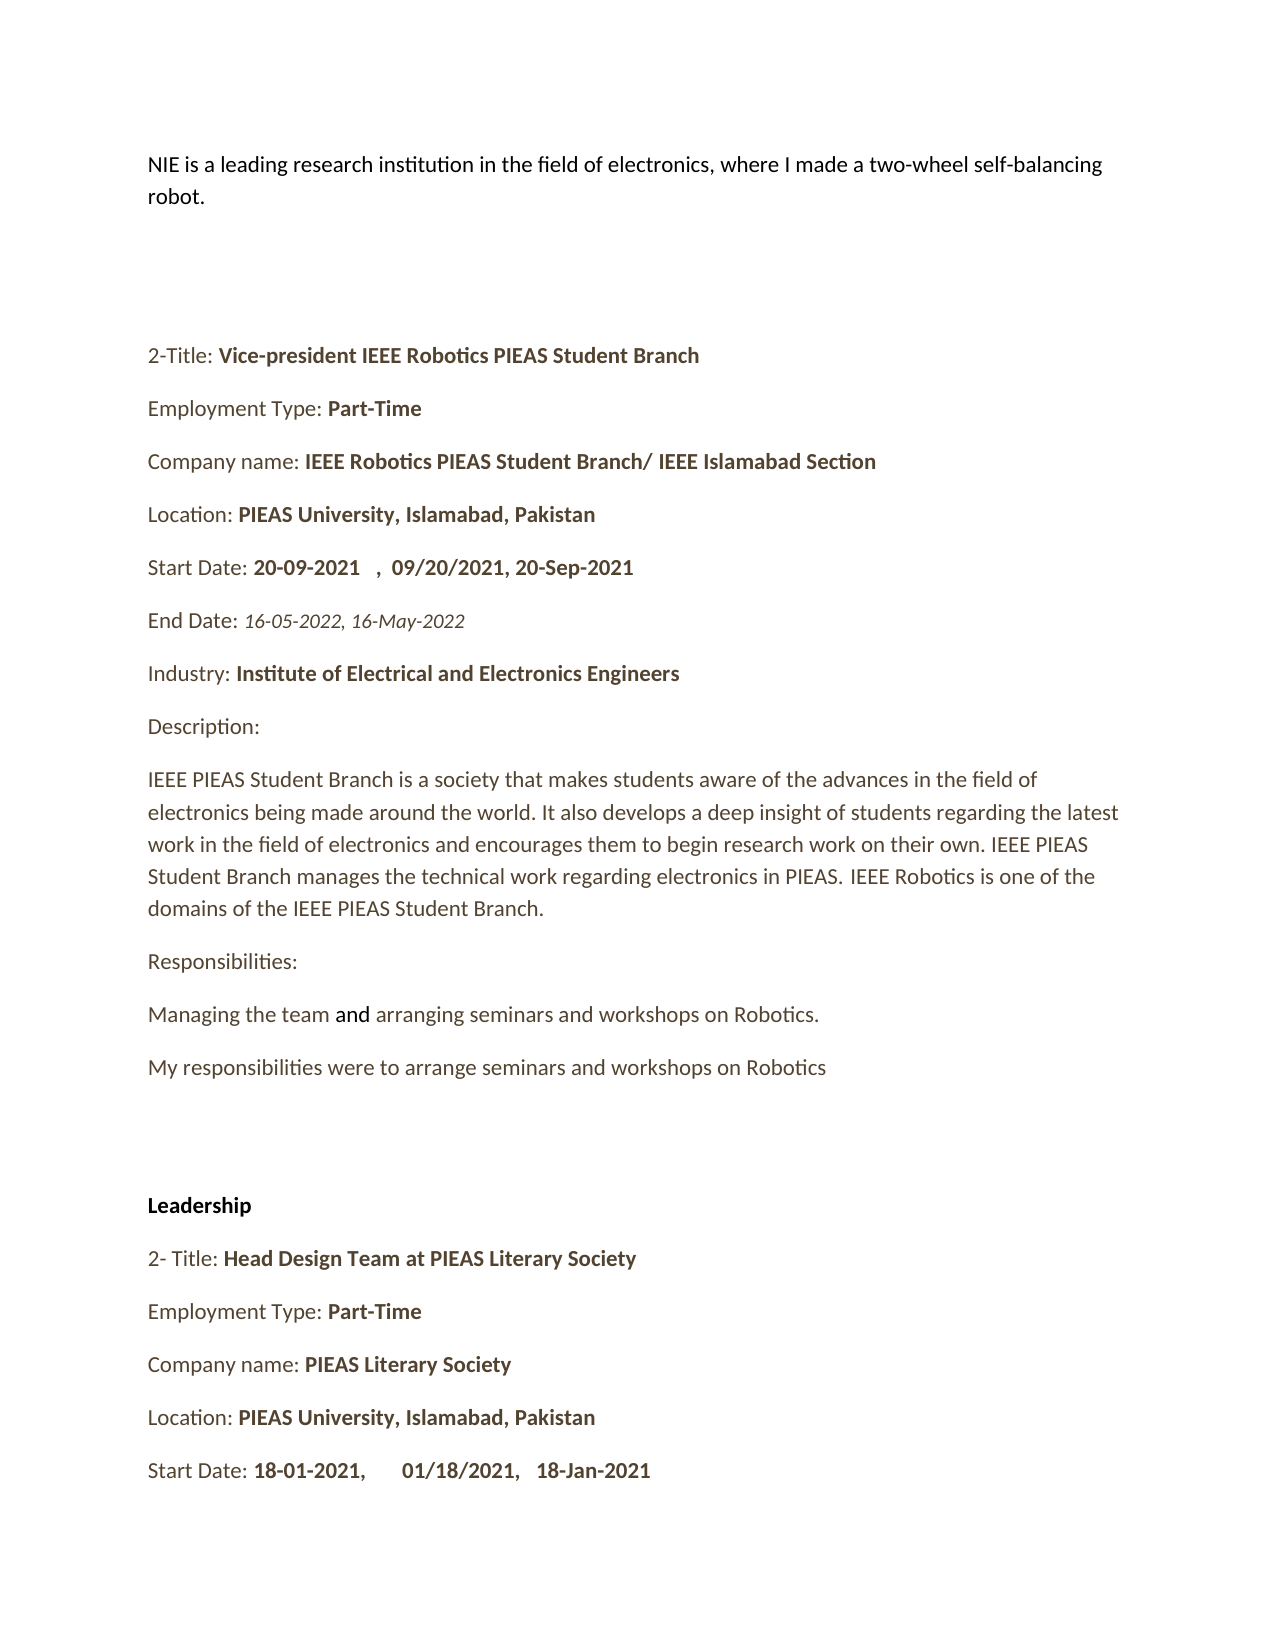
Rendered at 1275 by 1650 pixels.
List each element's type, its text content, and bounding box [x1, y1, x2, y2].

text Responsibilities: [148, 947, 1125, 975]
text Start Date: 20-09-2021 , 09/20/2021, 20-Sep-2021 [148, 553, 1125, 581]
text Start Date: 18-01-2021, 01/18/2021, 18-Jan-2021 [148, 1457, 1125, 1484]
text Location: PIEAS University, Islamabad, Pakistan [148, 1403, 1125, 1432]
text 2- Title: Head Design Team at PIEAS Literary Society [148, 1244, 1125, 1272]
text Company name: IEEE Robotics PIEAS Student Branch/ IEEE Islamabad Section [148, 447, 1125, 475]
text Leadership [148, 1191, 1125, 1219]
text NIE is a leading research institution in the field of electronics, where I made a two-wheel self-balancing robot. [148, 150, 1125, 210]
text Location: PIEAS University, Islamabad, Pakistan [148, 500, 1125, 528]
text 2-Title: Vice-president IEEE Robotics PIEAS Student Branch [148, 341, 1125, 369]
text Description: [148, 712, 1125, 740]
text Industry: Institute of Electrical and Electronics Engineers [148, 659, 1125, 687]
text Employment Type: Part-Time [148, 1297, 1125, 1326]
text Employment Type: Part-Time [148, 394, 1125, 422]
text My responsibilities were to arrange seminars and workshops on Robotics [148, 1053, 1125, 1081]
text End Date: 16-05-2022, 16-May-2022 [148, 606, 1125, 634]
text IEEE PIEAS Student Branch is a society that makes students aware of the advances in the field of electronics being made around the world. It also develops a deep insight of students regarding the latest work in the field of electronics and encourages them to begin research work on their own. IEEE PIEAS Student Branch manages the technical work regarding electronics in PIEAS. IEEE Robotics is one of the domains of the IEEE PIEAS Student Branch. [148, 765, 1125, 922]
text Managing the team and arranging seminars and workshops on Robotics. [148, 1000, 1125, 1028]
text Company name: PIEAS Literary Society [148, 1351, 1125, 1378]
